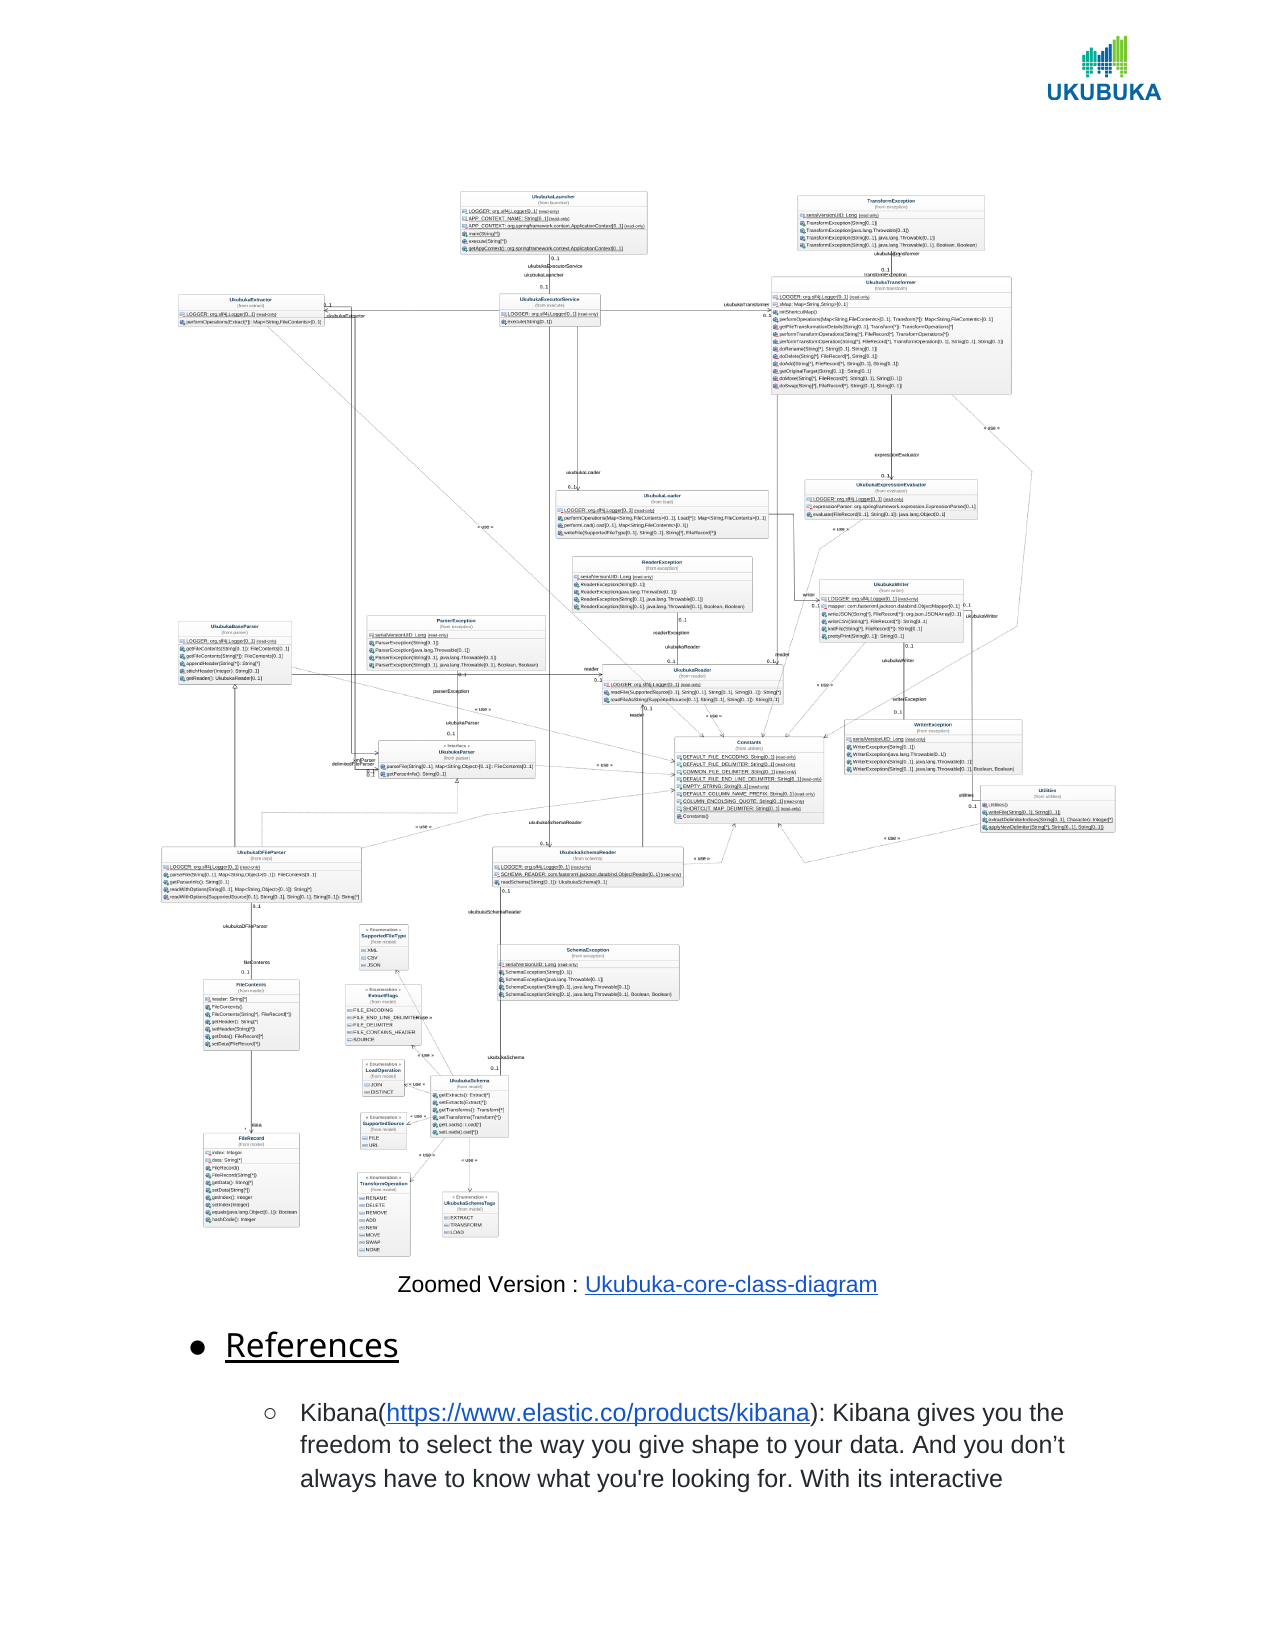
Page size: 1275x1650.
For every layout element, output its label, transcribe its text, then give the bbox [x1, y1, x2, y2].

picture [150, 180, 1125, 1267]
picture [983, 0, 1225, 137]
subtitle References [187, 1322, 1125, 1367]
text Zoomed Version : Ukubuka-core-class-diagram [150, 1271, 1125, 1297]
